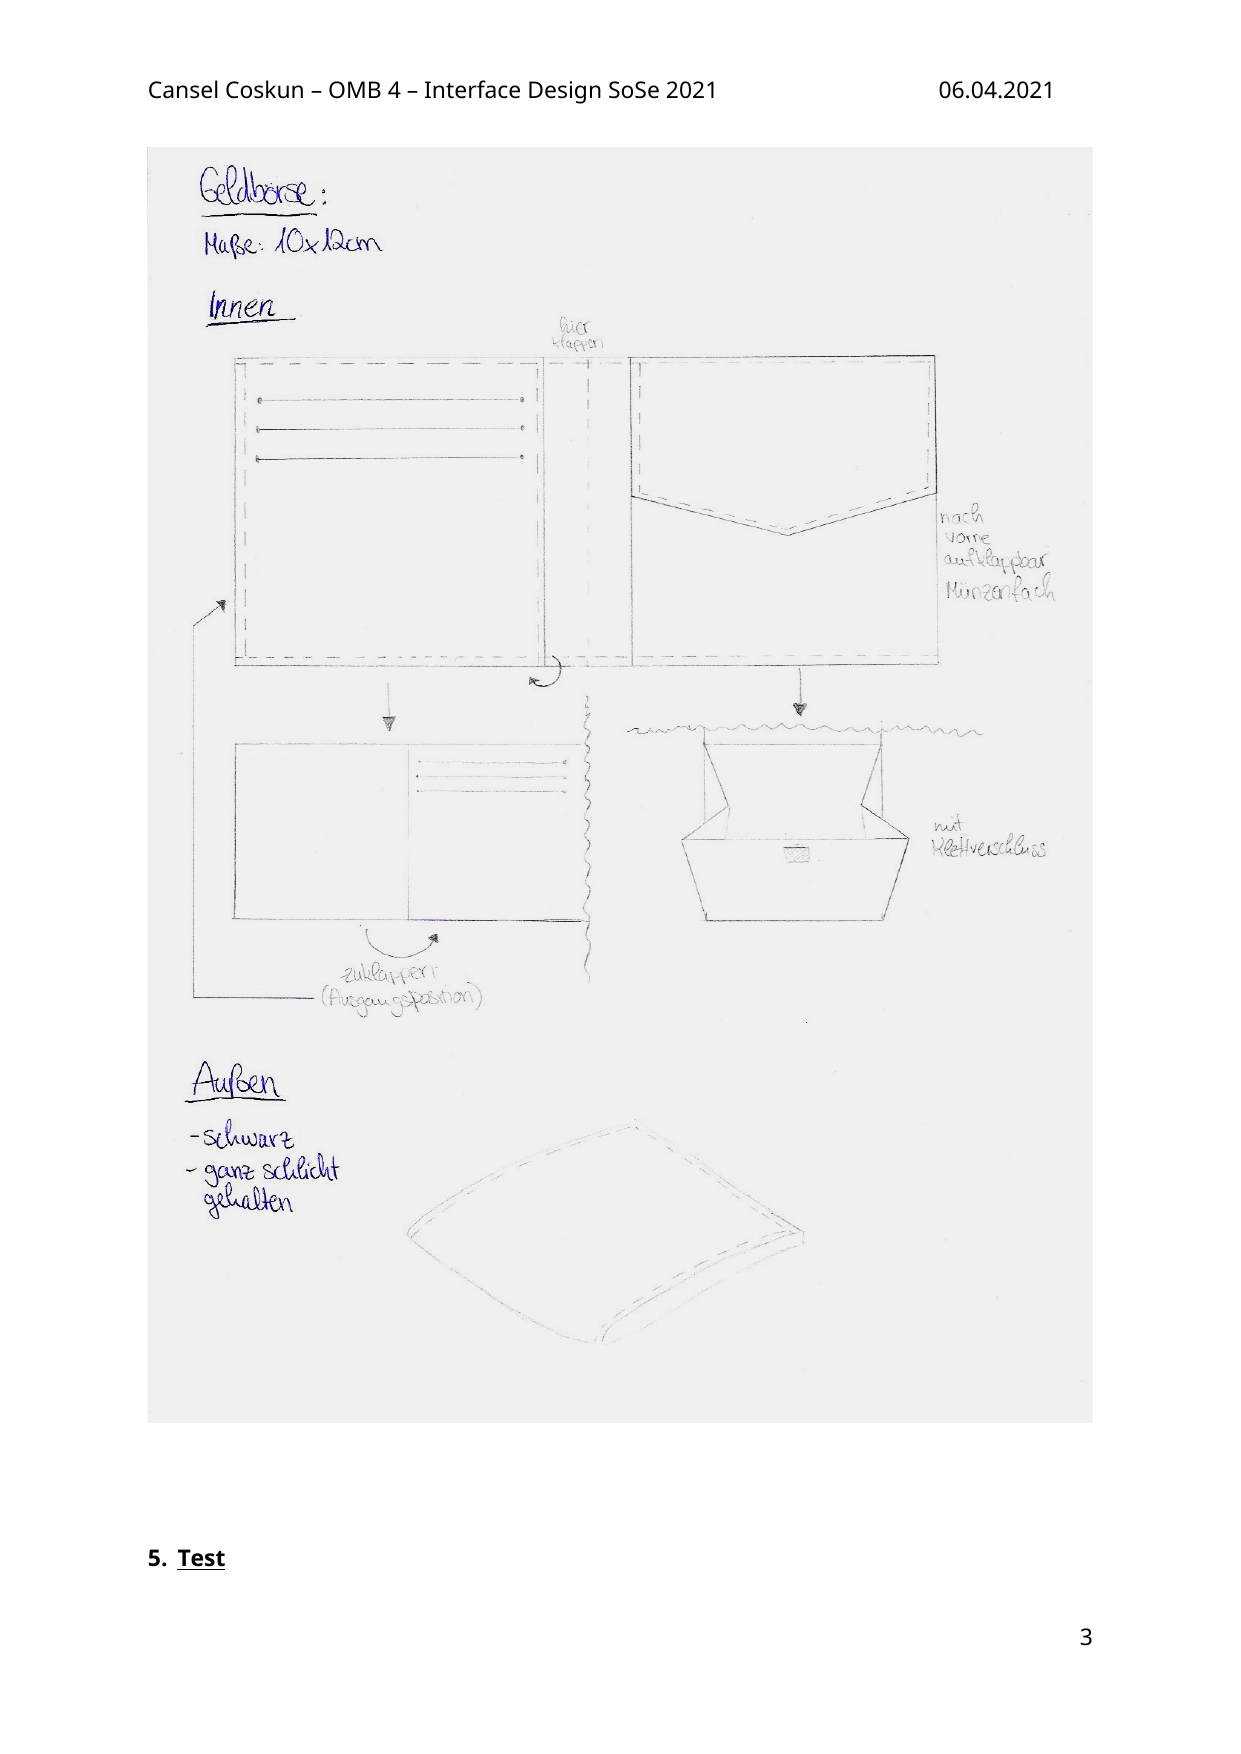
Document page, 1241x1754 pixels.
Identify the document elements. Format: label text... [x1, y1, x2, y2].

list Test [148, 1542, 1093, 1574]
picture [147, 147, 1093, 1423]
